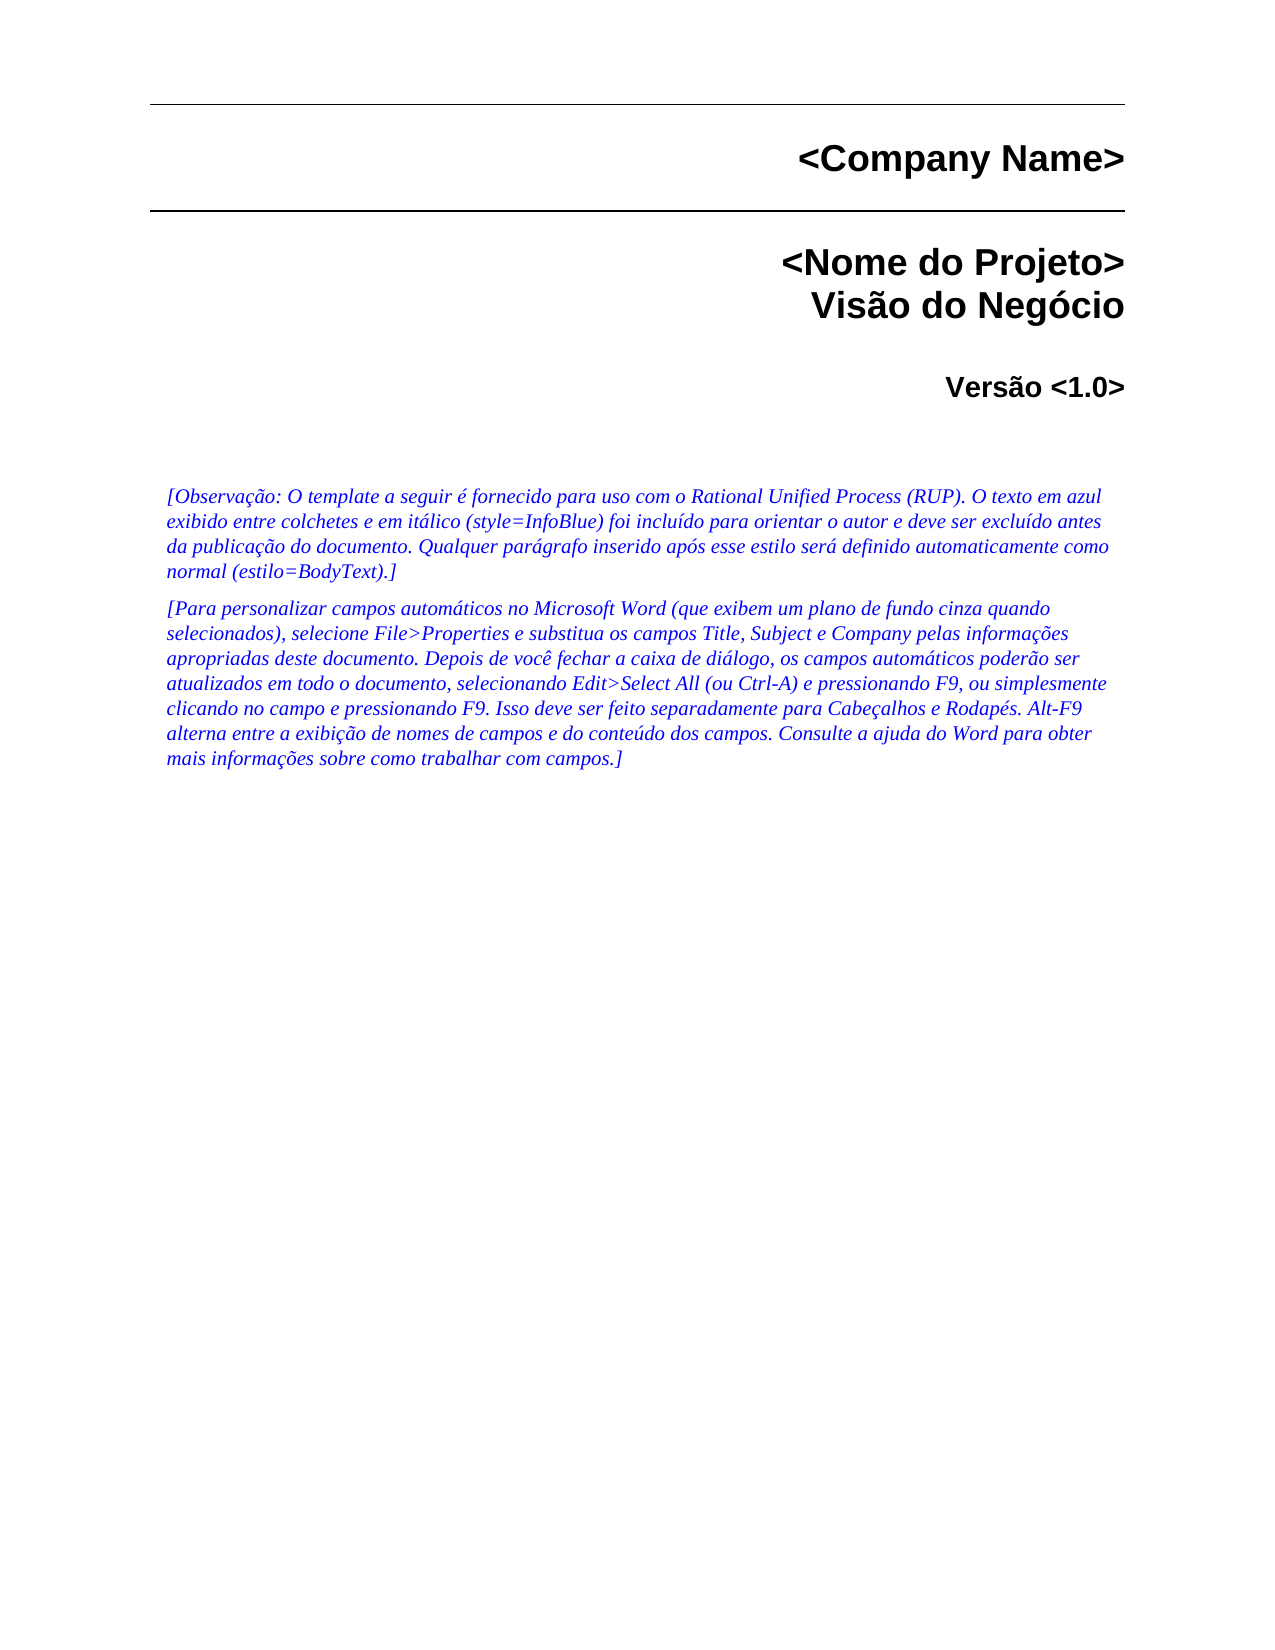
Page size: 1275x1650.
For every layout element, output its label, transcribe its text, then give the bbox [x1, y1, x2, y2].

text [Para personalizar campos automáticos no Microsoft Word (que exibem um plano de fundo cinza quando selecionados), selecione File>Properties e substitua os campos Title, Subject e Company pelas informações apropriadas deste documento. Depois de você fechar a caixa de diálogo, os campos automáticos poderão ser atualizados em todo o documento, selecionando Edit>Select All (ou Ctrl-A) e pressionando F9, ou simplesmente clicando no campo e pressionando F9. Isso deve ser feito separadamente para Cabeçalhos e Rodapés. Alt-F9 alterna entre a exibição de nomes de campos e do conteúdo dos campos. Consulte a ajuda do Word para obter mais informações sobre como trabalhar com campos.] [166, 595, 1125, 770]
subtitle Visão do Negócio [150, 283, 1125, 327]
text [Observação: O template a seguir é fornecido para uso com o Rational Unified Process (RUP). O texto em azul exibido entre colchetes e em itálico (style=InfoBlue) foi incluído para orientar o autor e deve ser excluído antes da publicação do documento. Qualquer parágrafo inserido após esse estilo será definido automaticamente como normal (estilo=BodyText).] [166, 483, 1125, 583]
subtitle <Nome do Projeto> [150, 240, 1125, 283]
subtitle Versão <1.0> [150, 370, 1125, 403]
